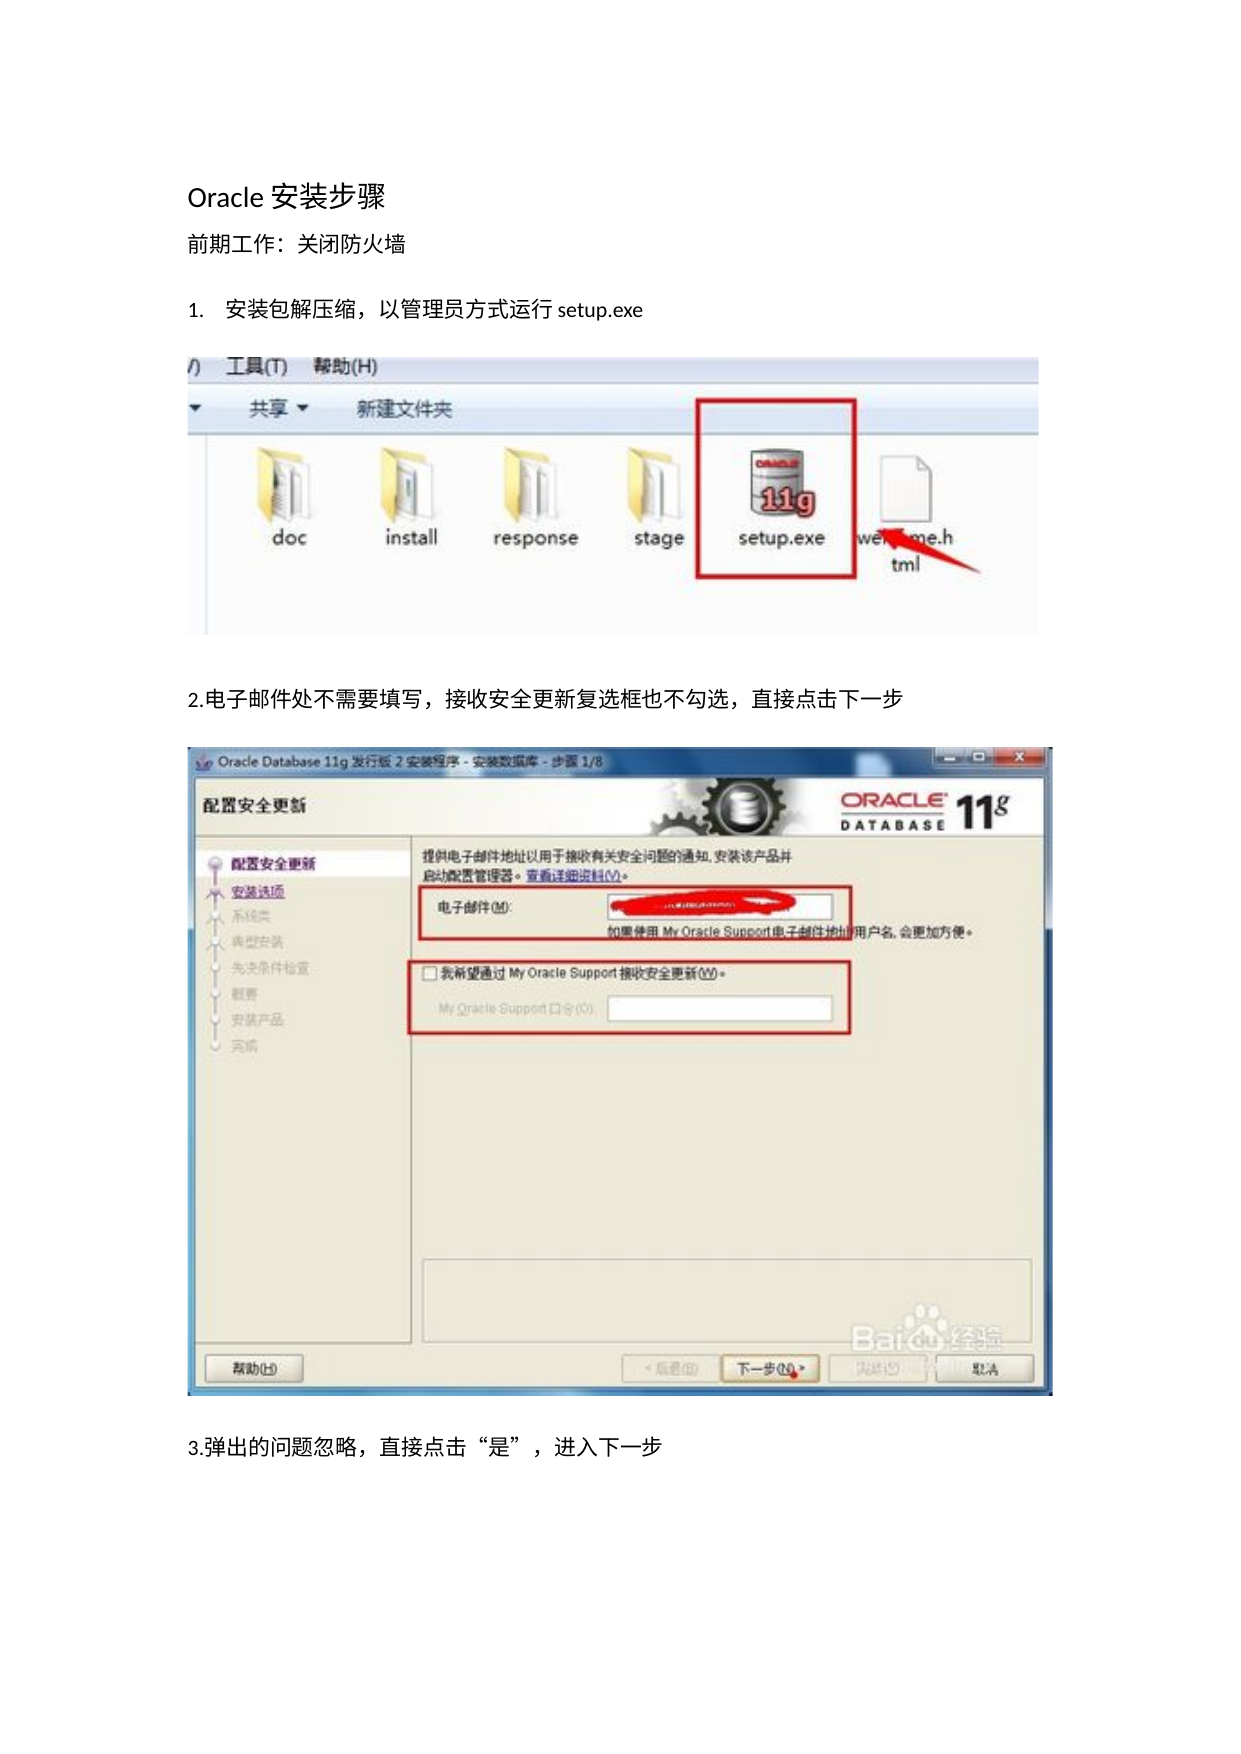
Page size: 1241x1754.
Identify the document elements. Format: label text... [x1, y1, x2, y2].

list 安装包解压缩，以管理员方式运行setup.exe [187, 292, 1053, 324]
text 2.电子邮件处不需要填写，接收安全更新复选框也不勾选，直接点击下一步 [187, 682, 1053, 714]
picture [187, 357, 1039, 635]
text 3.弹出的问题忽略，直接点击“是”，进入下一步 [187, 1429, 1053, 1462]
text 前期工作：关闭防火墙 [187, 227, 1053, 259]
picture [187, 747, 1053, 1396]
text Oracle安装步骤 [187, 162, 1053, 227]
